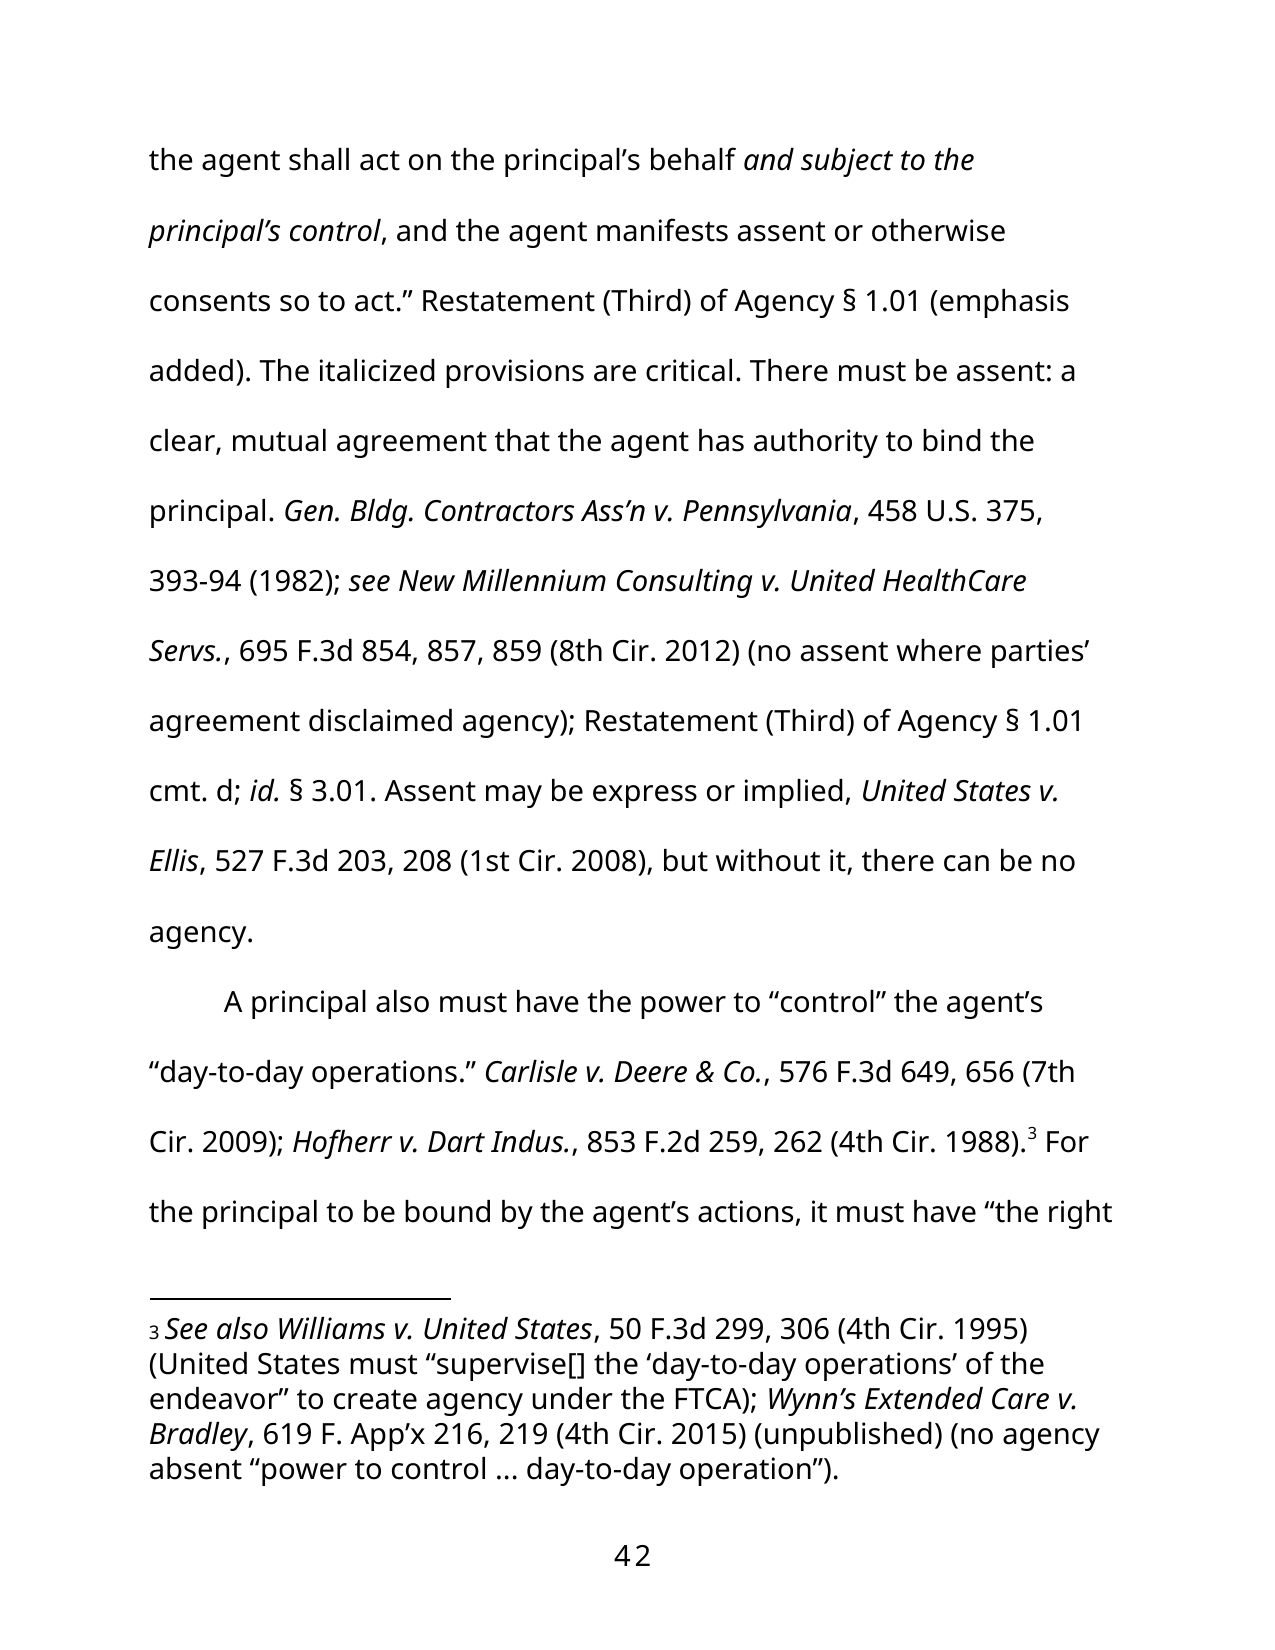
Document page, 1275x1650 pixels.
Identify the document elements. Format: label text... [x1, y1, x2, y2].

text the agent shall act on the principal’s behalf and subject to the principal’s control, and the agent manifests assent or otherwise consents so to act.” Restatement (Third) of Agency § 1.01 (emphasis added). The italicized provisions are critical. There must be assent: a clear, mutual agreement that the agent has authority to bind the principal. Gen. Bldg. Contractors Ass’n v. Pennsylvania, 458 U.S. 375, 393-94 (1982); see New Millennium Consulting v. United HealthCare Servs., 695 F.3d 854, 857, 859 (8th Cir. 2012) (no assent where parties’ agreement disclaimed agency); Restatement (Third) of Agency § 1.01 cmt. d; id. § 3.01. Assent may be express or implied, United States v. Ellis, 527 F.3d 203, 208 (1st Cir. 2008), but without it, there can be no agency. [149, 115, 1101, 956]
text 3 See also Williams v. United States, 50 F.3d 299, 306 (4th Cir. 1995) (United States must “supervise[] the ‘day-to-day operations’ of the endeavor” to create agency under the FTCA); Wynn’s Extended Care v. Bradley, 619 F. App’x 216, 219 (4th Cir. 2015) (unpublished) (no agency absent “power to control ... day-to-day operation”). [149, 1312, 1116, 1487]
text 42 [126, 1539, 1139, 1573]
text A principal also must have the power to “control” the agent’s “day-to-day operations.” Carlisle v. Deere & Co., 576 F.3d 649, 656 (7th Cir. 2009); Hofherr v. Dart Indus., 853 F.2d 259, 262 (4th Cir. 1988).3 For the principal to be bound by the agent’s actions, it must have “the right [149, 956, 1116, 1236]
